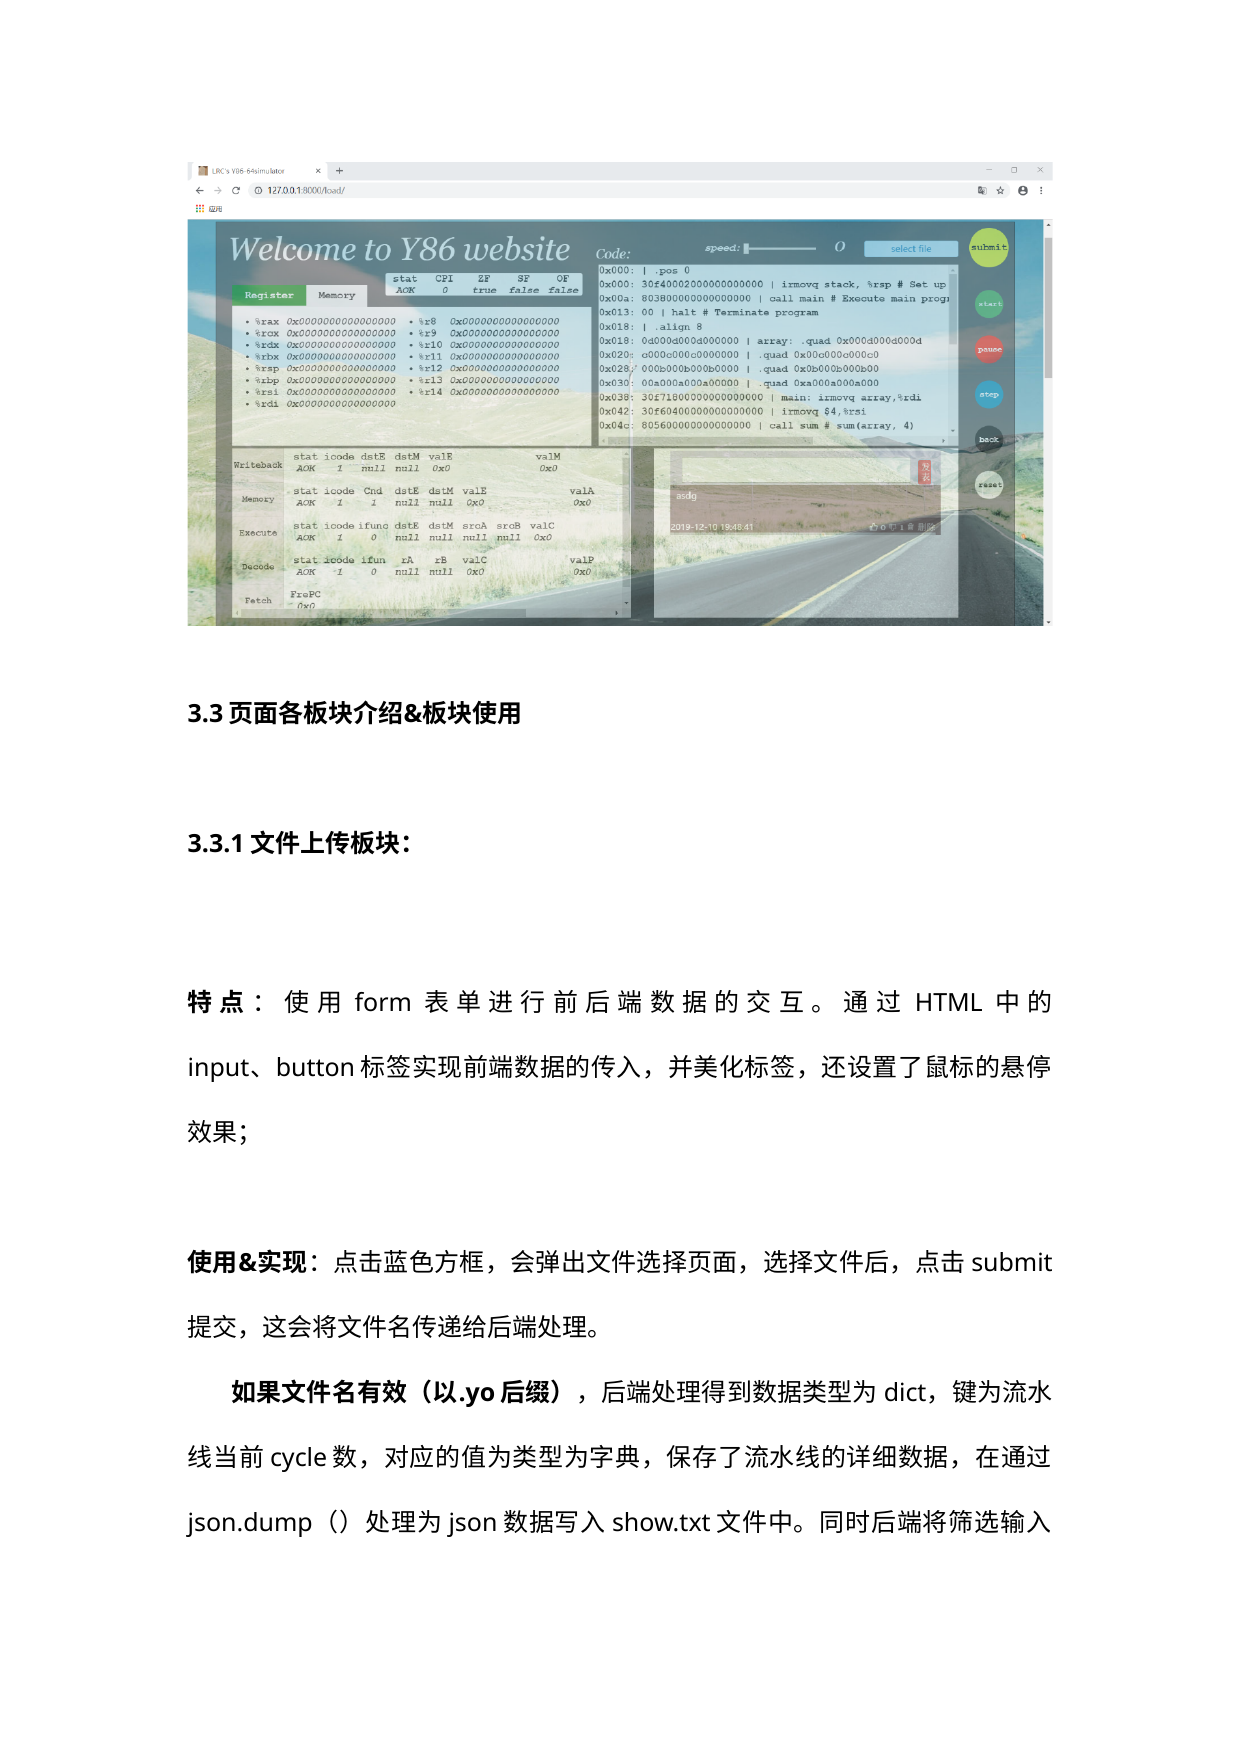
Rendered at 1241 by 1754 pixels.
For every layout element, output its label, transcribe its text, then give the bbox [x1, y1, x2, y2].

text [187, 1358, 1053, 1553]
picture [187, 162, 1053, 626]
text 特点：使用form表单进行前后端数据的交互。通过HTML中的input、button标签实现前端数据的传入，并美化标签，还设置了鼠标的悬停效果； [187, 968, 1053, 1163]
text 使用&实现：点击蓝色方框，会弹出文件选择页面，选择文件后，点击submit提交，这会将文件名传递给后端处理。 [187, 1228, 1053, 1358]
subtitle 3.3页面各板块介绍&板块使用 [187, 679, 1053, 744]
subtitle 3.3.1文件上传板块： [187, 809, 1053, 874]
